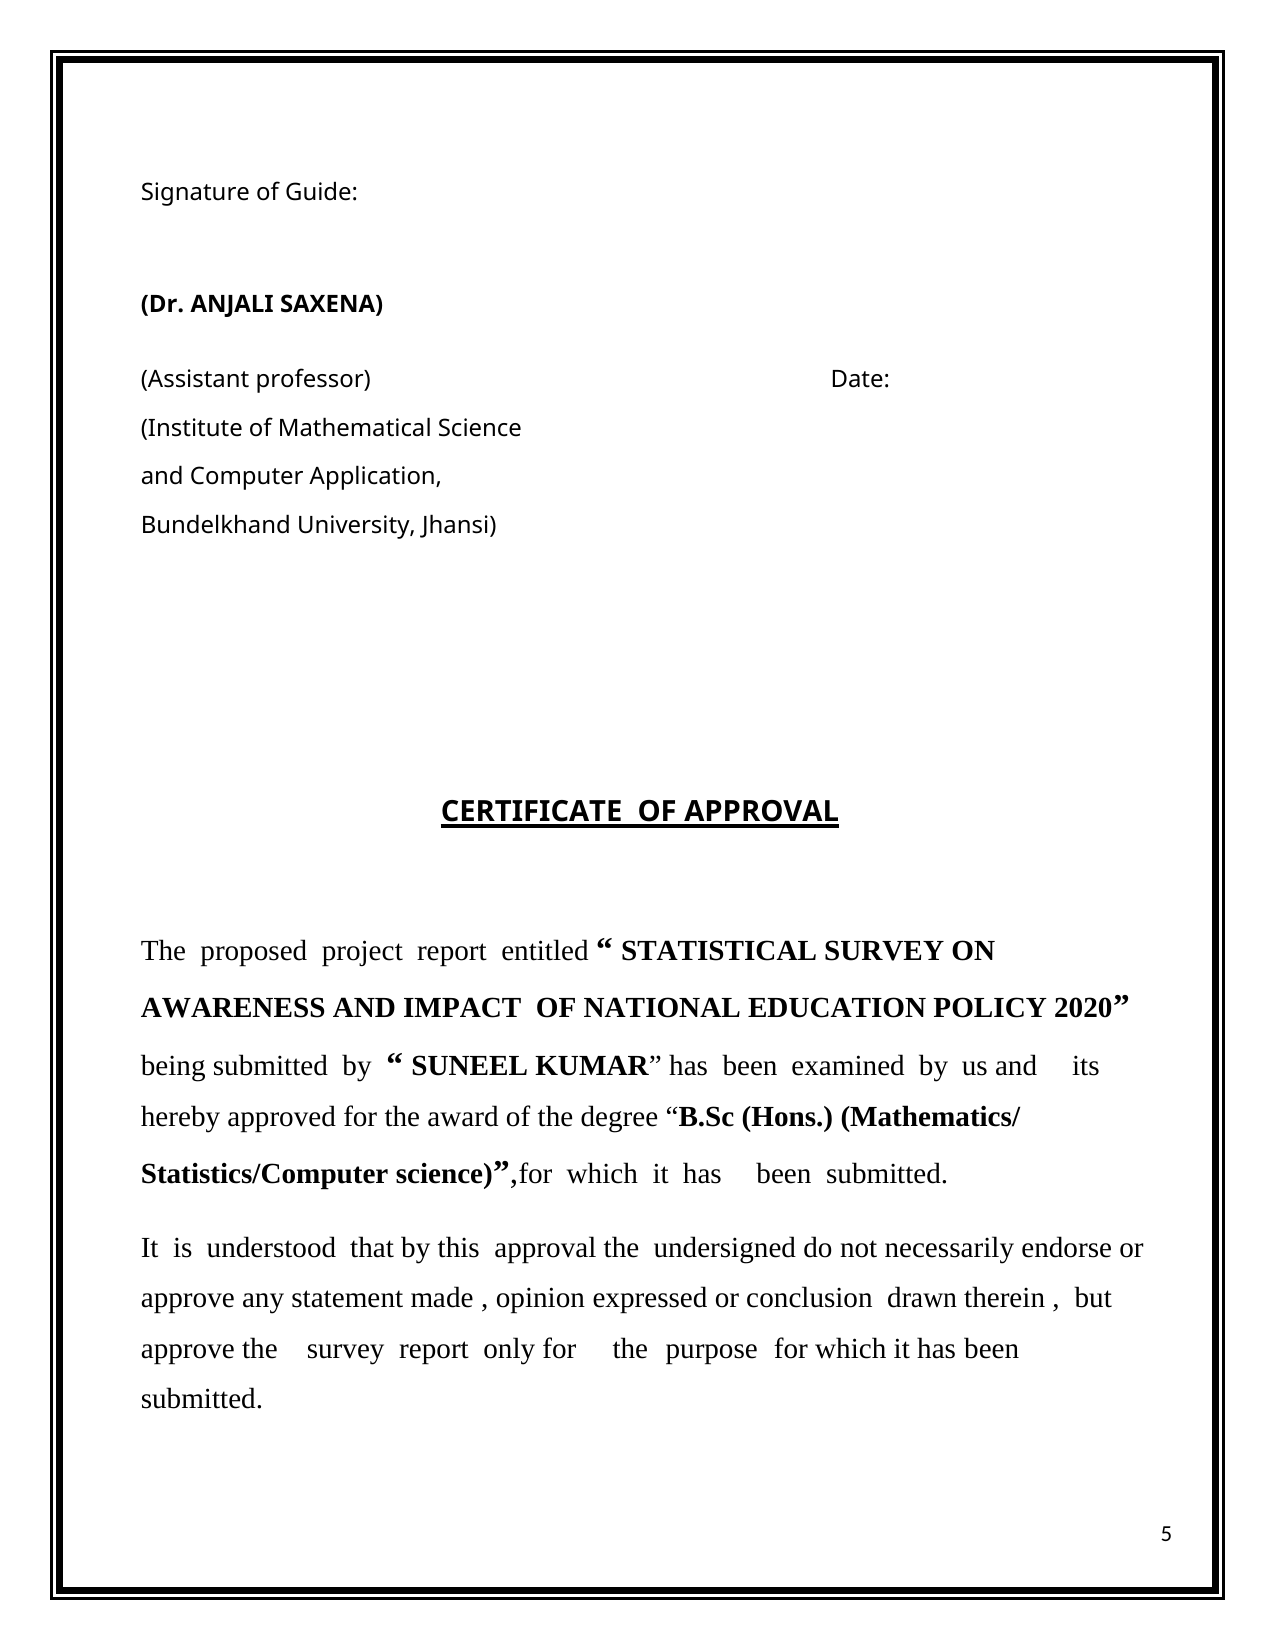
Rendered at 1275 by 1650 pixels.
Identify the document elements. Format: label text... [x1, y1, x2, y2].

text The proposed project report entitled “ STATISTICAL SURVEY ON AWARENESS AND IMPACT OF NATIONAL EDUCATION POLICY 2020” being submitted by “ SUNEEL KUMAR” has been examined by us and its hereby approved for the award of the degree “B.Sc (Hons.) (Mathematics/ Statistics/Computer science)”,for which it has been submitted. [141, 929, 1153, 1190]
text CERTIFICATE OF APPROVAL [441, 790, 1172, 830]
text It is understood that by this approval the undersigned do not necessarily endorse or approve any statement made , opinion expressed or conclusion drawn therein , but approve the survey report only for the purpose for which it has been submitted. [141, 1230, 1153, 1415]
text Signature of Guide: [141, 174, 1116, 207]
text (Dr. ANJALI SAXENA) [141, 287, 1116, 319]
text and Computer Application, [141, 459, 1116, 492]
text Bundelkhand University, Jhansi) [141, 508, 1116, 541]
text (Assistant professor) Date: [141, 361, 1116, 394]
text (Institute of Mathematical Science [141, 410, 1116, 443]
